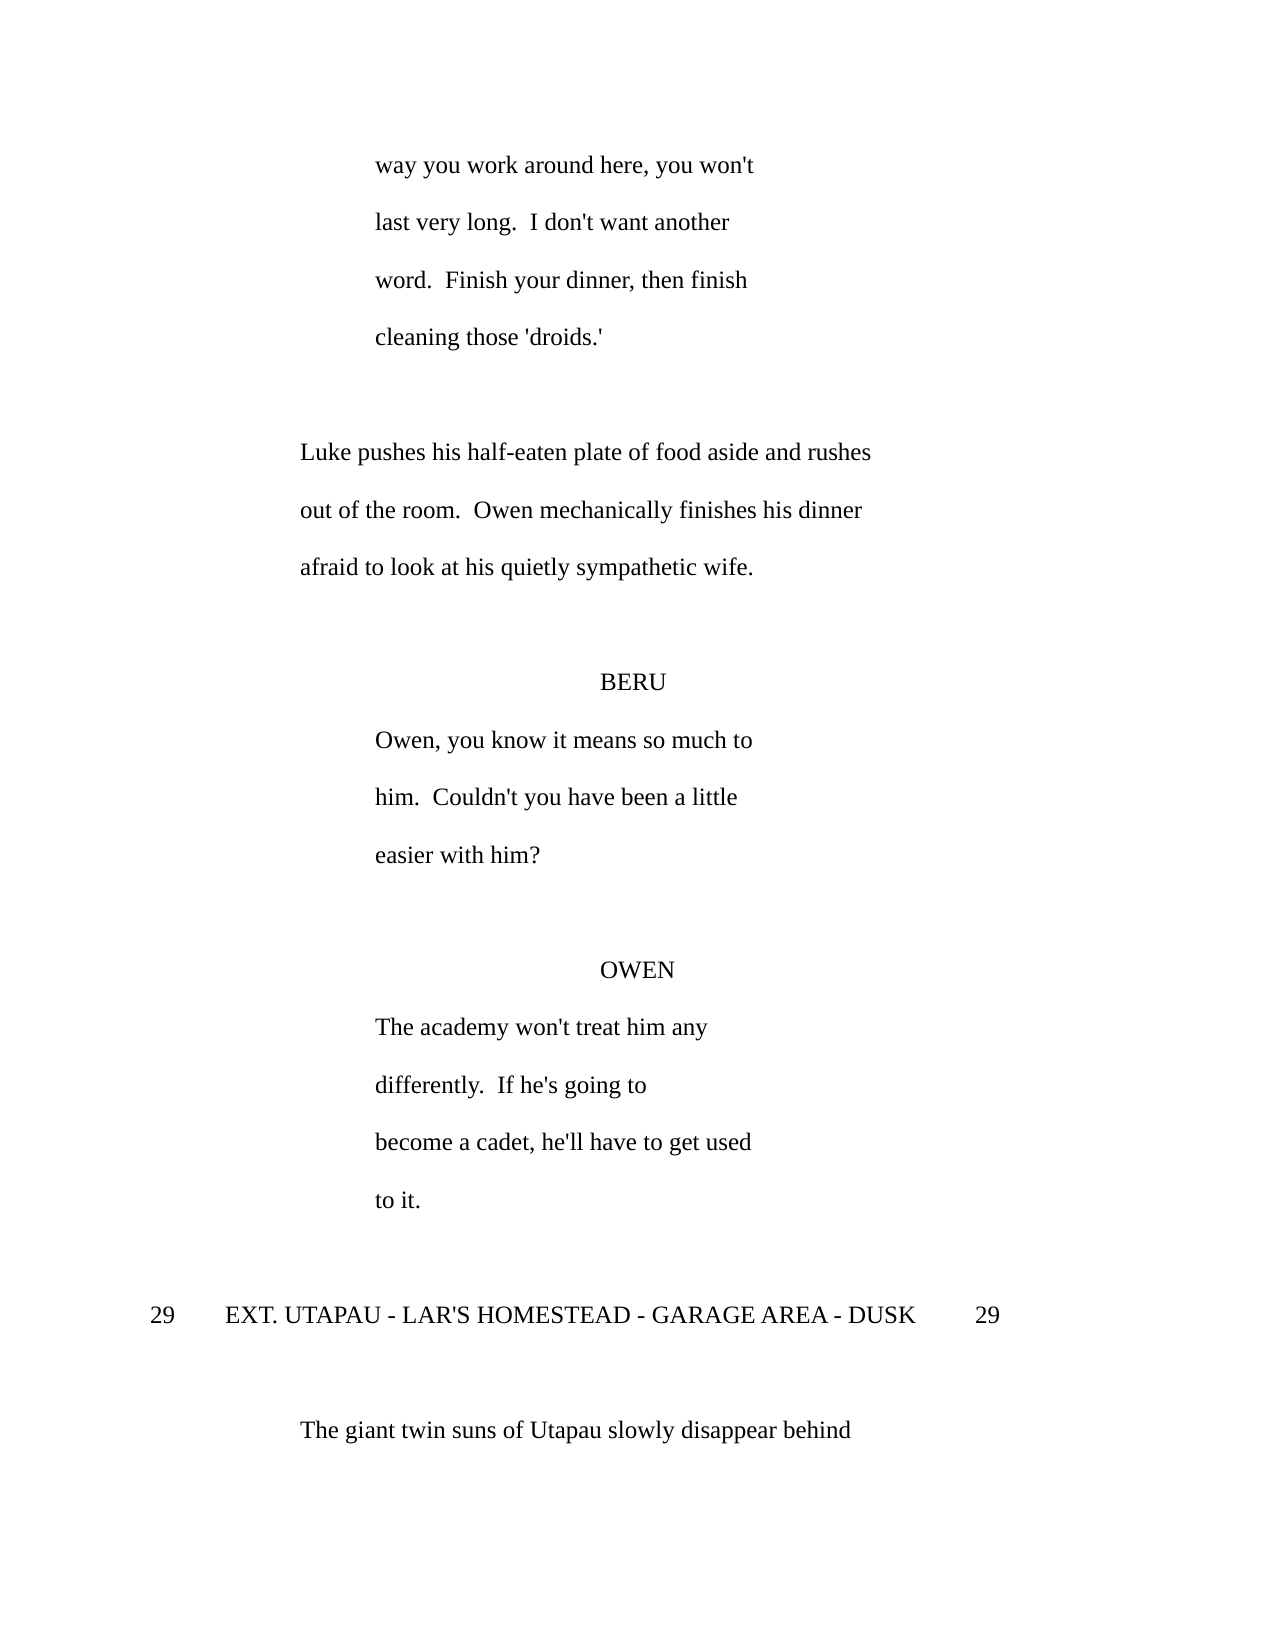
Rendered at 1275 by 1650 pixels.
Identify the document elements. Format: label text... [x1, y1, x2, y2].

text to it. [150, 1185, 1125, 1214]
text Owen, you know it means so much to [150, 725, 1125, 754]
text The giant twin suns of Utapau slowly disappear behind [150, 1415, 1125, 1444]
text last very long. I don't want another [150, 207, 1125, 236]
text BERU [150, 667, 1125, 696]
text The academy won't treat him any [150, 1012, 1125, 1041]
text easier with him? [150, 840, 1125, 869]
text become a cadet, he'll have to get used [150, 1127, 1125, 1156]
text way you work around here, you won't [150, 150, 1125, 179]
text cleaning those 'droids.' [150, 322, 1125, 351]
text word. Finish your dinner, then finish [150, 265, 1125, 294]
text OWEN [150, 955, 1125, 984]
text afraid to look at his quietly sympathetic wife. [150, 552, 1125, 581]
text 29 EXT. UTAPAU - LAR'S HOMESTEAD - GARAGE AREA - DUSK 29 [150, 1300, 1125, 1329]
text differently. If he's going to [150, 1070, 1125, 1099]
text him. Couldn't you have been a little [150, 782, 1125, 811]
text out of the room. Owen mechanically finishes his dinner [150, 495, 1125, 524]
text Luke pushes his half-eaten plate of food aside and rushes [150, 437, 1125, 466]
